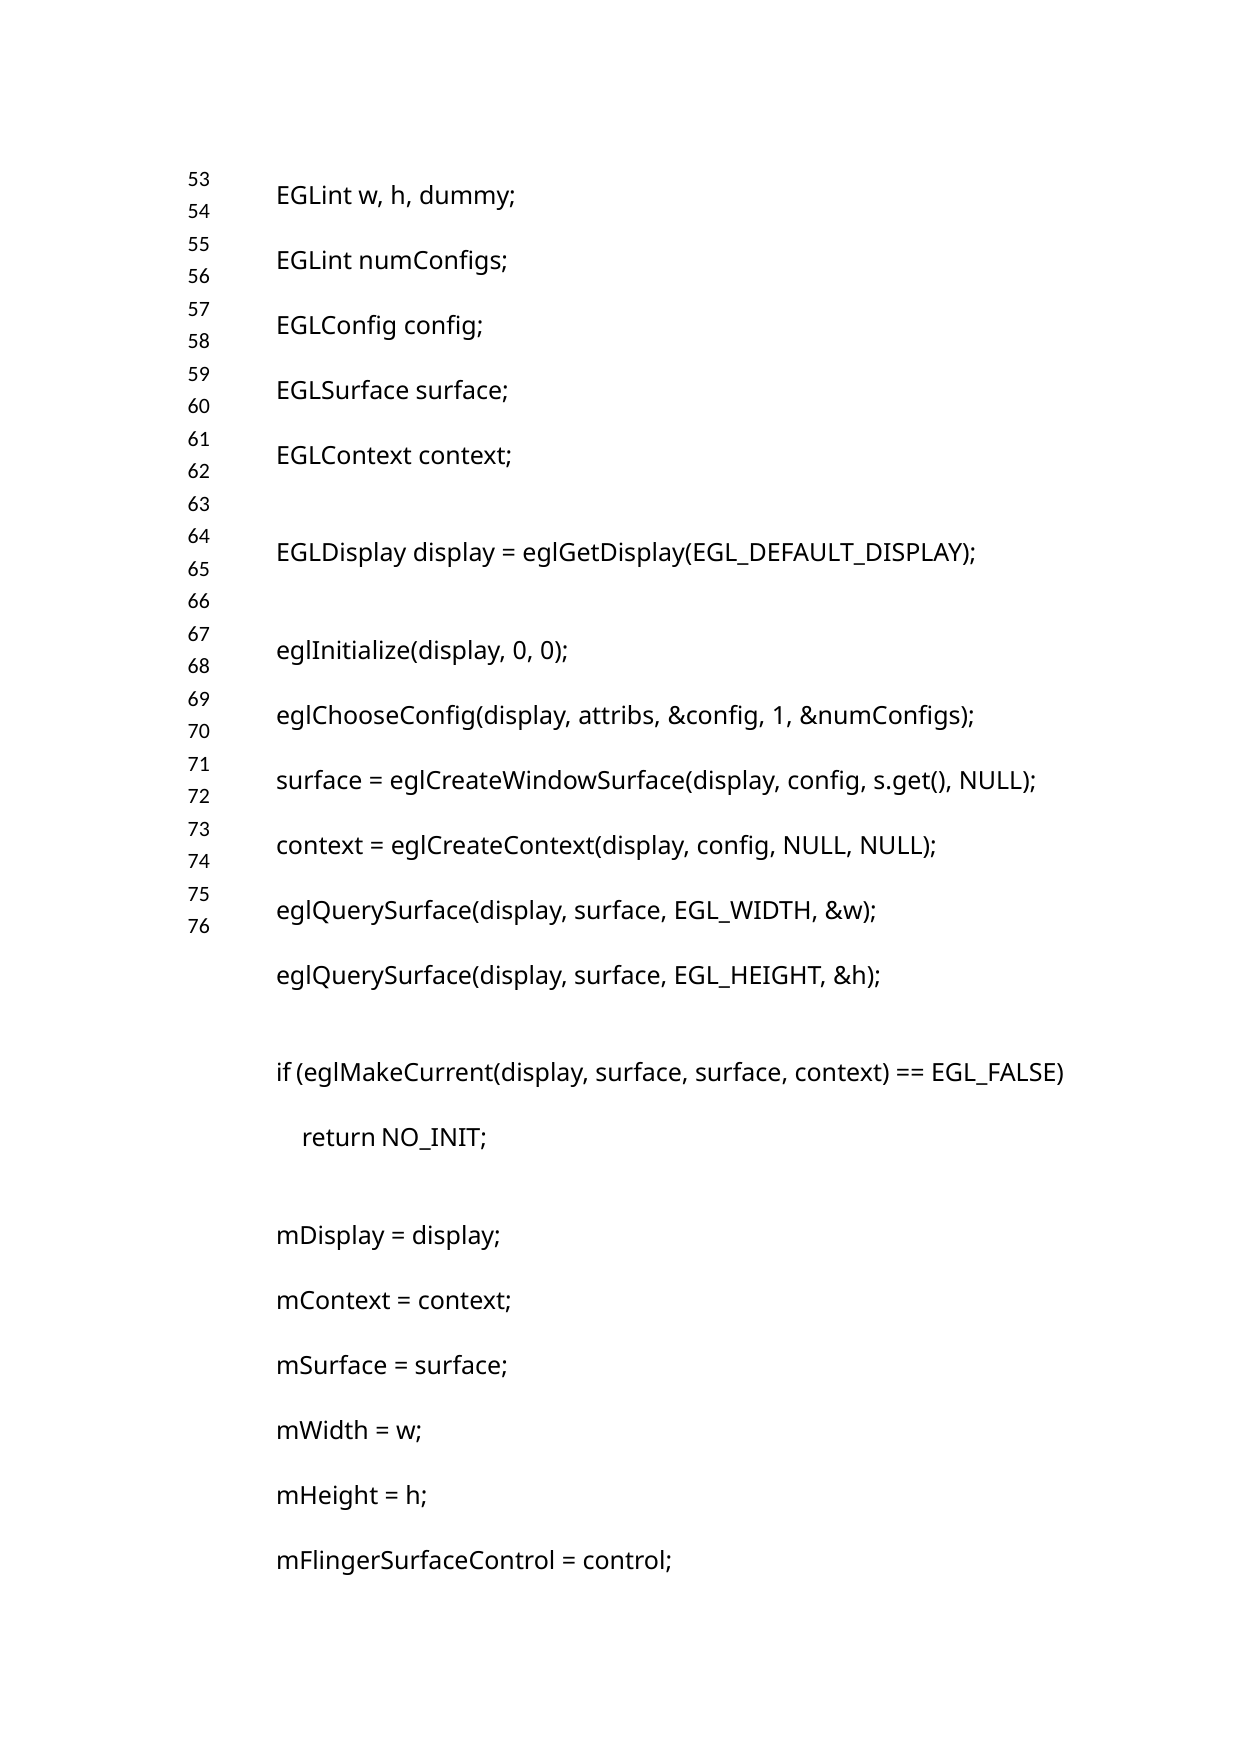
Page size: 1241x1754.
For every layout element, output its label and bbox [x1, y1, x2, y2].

table_header [250, 162, 1240, 1592]
table_header [188, 162, 250, 1592]
